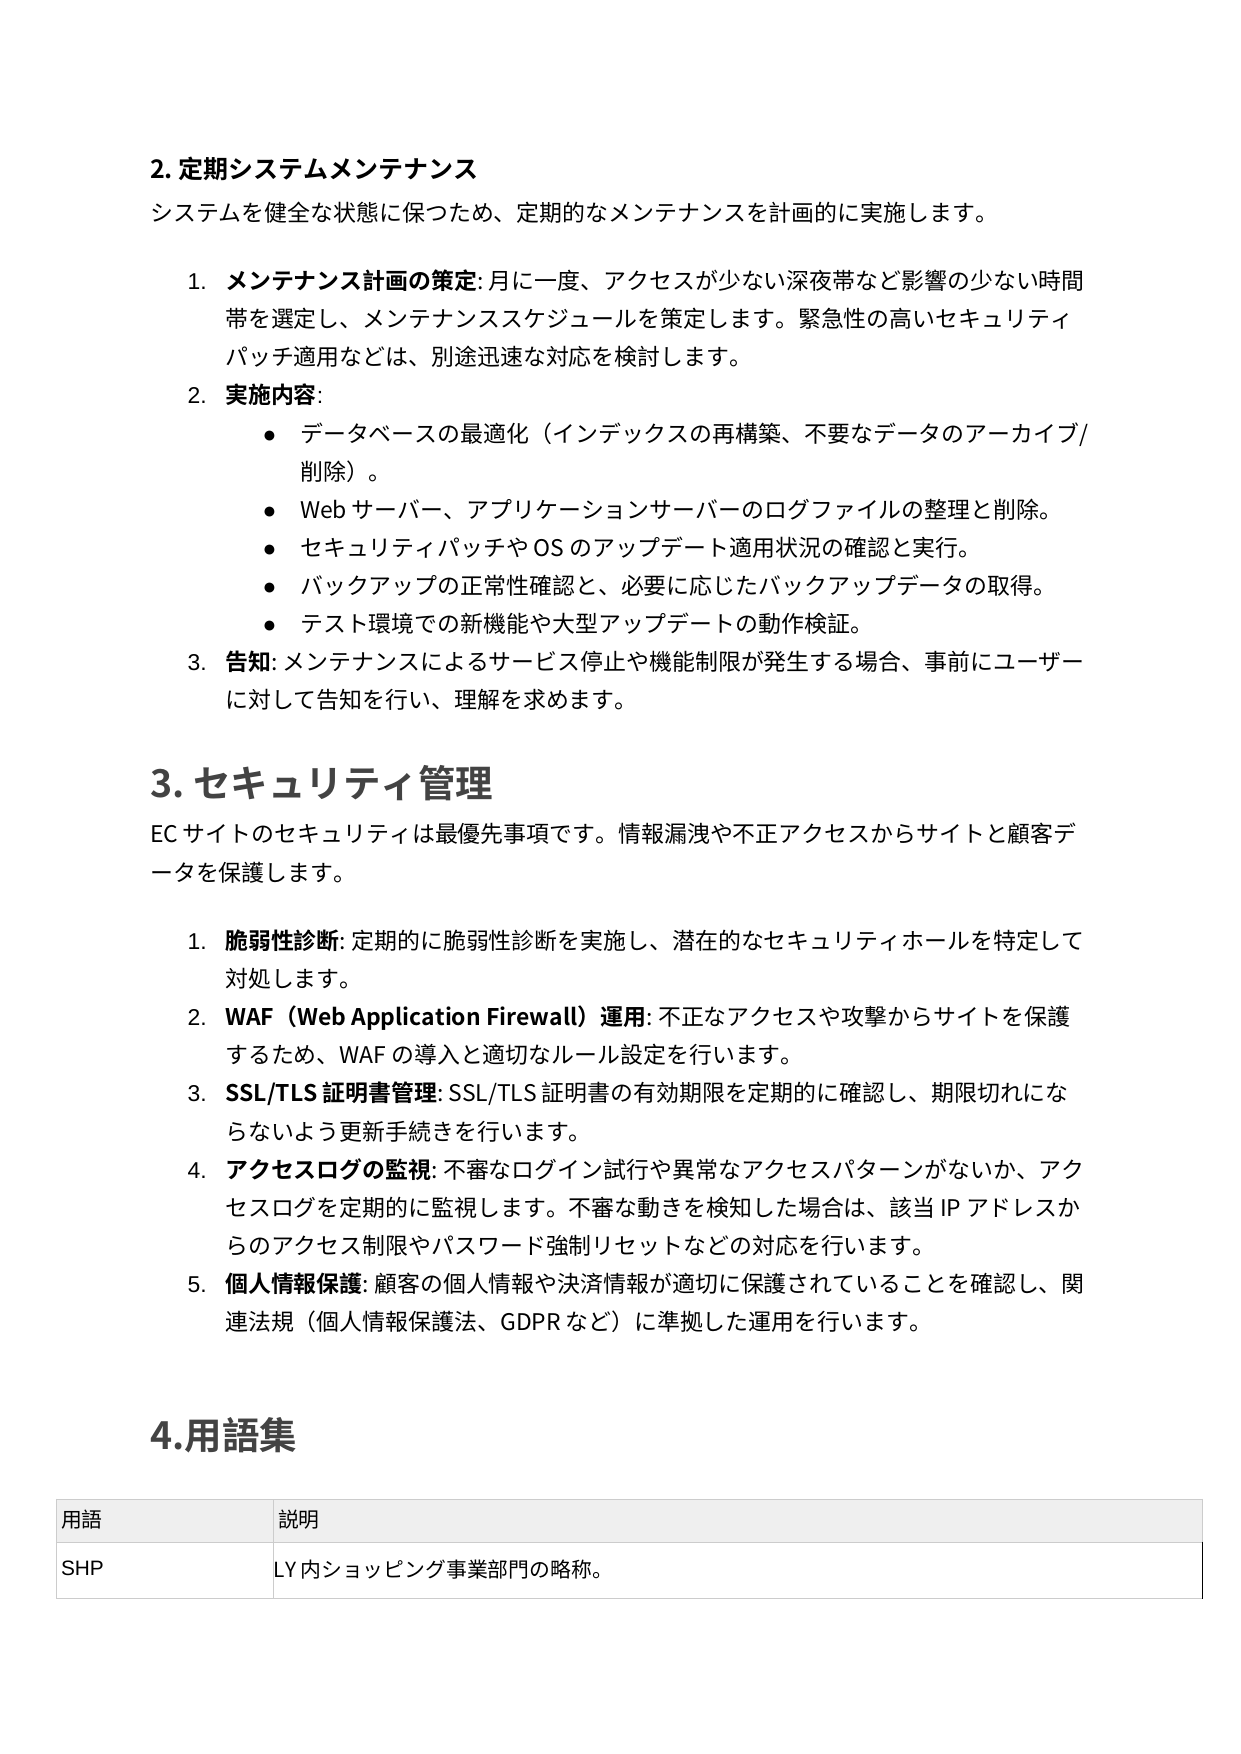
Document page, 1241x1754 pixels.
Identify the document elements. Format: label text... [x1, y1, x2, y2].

text ECサイトのセキュリティは最優先事項です。情報漏洩や不正アクセスからサイトと顧客データを保護します。 [150, 816, 1090, 888]
list アクセスログの監視: 不審なログイン試行や異常なアクセスパターンがないか、アクセスログを定期的に監視します。不審な動きを検知した場合は、該当IPアドレスからのアクセス制限やパスワード強制リセットなどの対応を行います。 [187, 1152, 1090, 1261]
subtitle 4.用語集 [150, 1406, 1090, 1460]
list データベースの最適化（インデックスの再構築、不要なデータのアーカイブ/削除）。 [262, 415, 1090, 487]
list メンテナンス計画の策定: 月に一度、アクセスが少ない深夜帯など影響の少ない時間帯を選定し、メンテナンススケジュールを策定します。緊急性の高いセキュリティパッチ適用などは、別途迅速な対応を検討します。 [187, 263, 1090, 372]
list 個人情報保護: 顧客の個人情報や決済情報が適切に保護されていることを確認し、関連法規（個人情報保護法、GDPRなど）に準拠した運用を行います。 [187, 1266, 1090, 1337]
list テスト環境での新機能や大型アップデートの動作検証。 [262, 606, 1090, 639]
list バックアップの正常性確認と、必要に応じたバックアップデータの取得。 [262, 568, 1090, 601]
list 告知: メンテナンスによるサービス停止や機能制限が発生する場合、事前にユーザーに対して告知を行い、理解を求めます。 [187, 644, 1090, 716]
list WAF（Web Application Firewall）運用: 不正なアクセスや攻撃からサイトを保護するため、WAFの導入と適切なルール設定を行います。 [187, 999, 1090, 1070]
table_cell SHP [57, 1543, 273, 1598]
table_header 説明 [274, 1500, 1202, 1542]
text システムを健全な状態に保つため、定期的なメンテナンスを計画的に実施します。 [150, 194, 1090, 228]
list セキュリティパッチやOSのアップデート適用状況の確認と実行。 [262, 530, 1090, 563]
subtitle 3. セキュリティ管理 [150, 754, 1090, 808]
table_cell LY内ショッピング事業部門の略称。 [274, 1543, 1202, 1598]
subtitle 2. 定期システムメンテナンス [150, 150, 1090, 186]
list Webサーバー、アプリケーションサーバーのログファイルの整理と削除。 [262, 492, 1090, 525]
list SSL/TLS証明書管理: SSL/TLS証明書の有効期限を定期的に確認し、期限切れにならないよう更新手続きを行います。 [187, 1075, 1090, 1147]
table_header 用語 [57, 1500, 273, 1542]
list 脆弱性診断: 定期的に脆弱性診断を実施し、潜在的なセキュリティホールを特定して対処します。 [187, 923, 1090, 994]
list 実施内容: [187, 377, 1090, 411]
